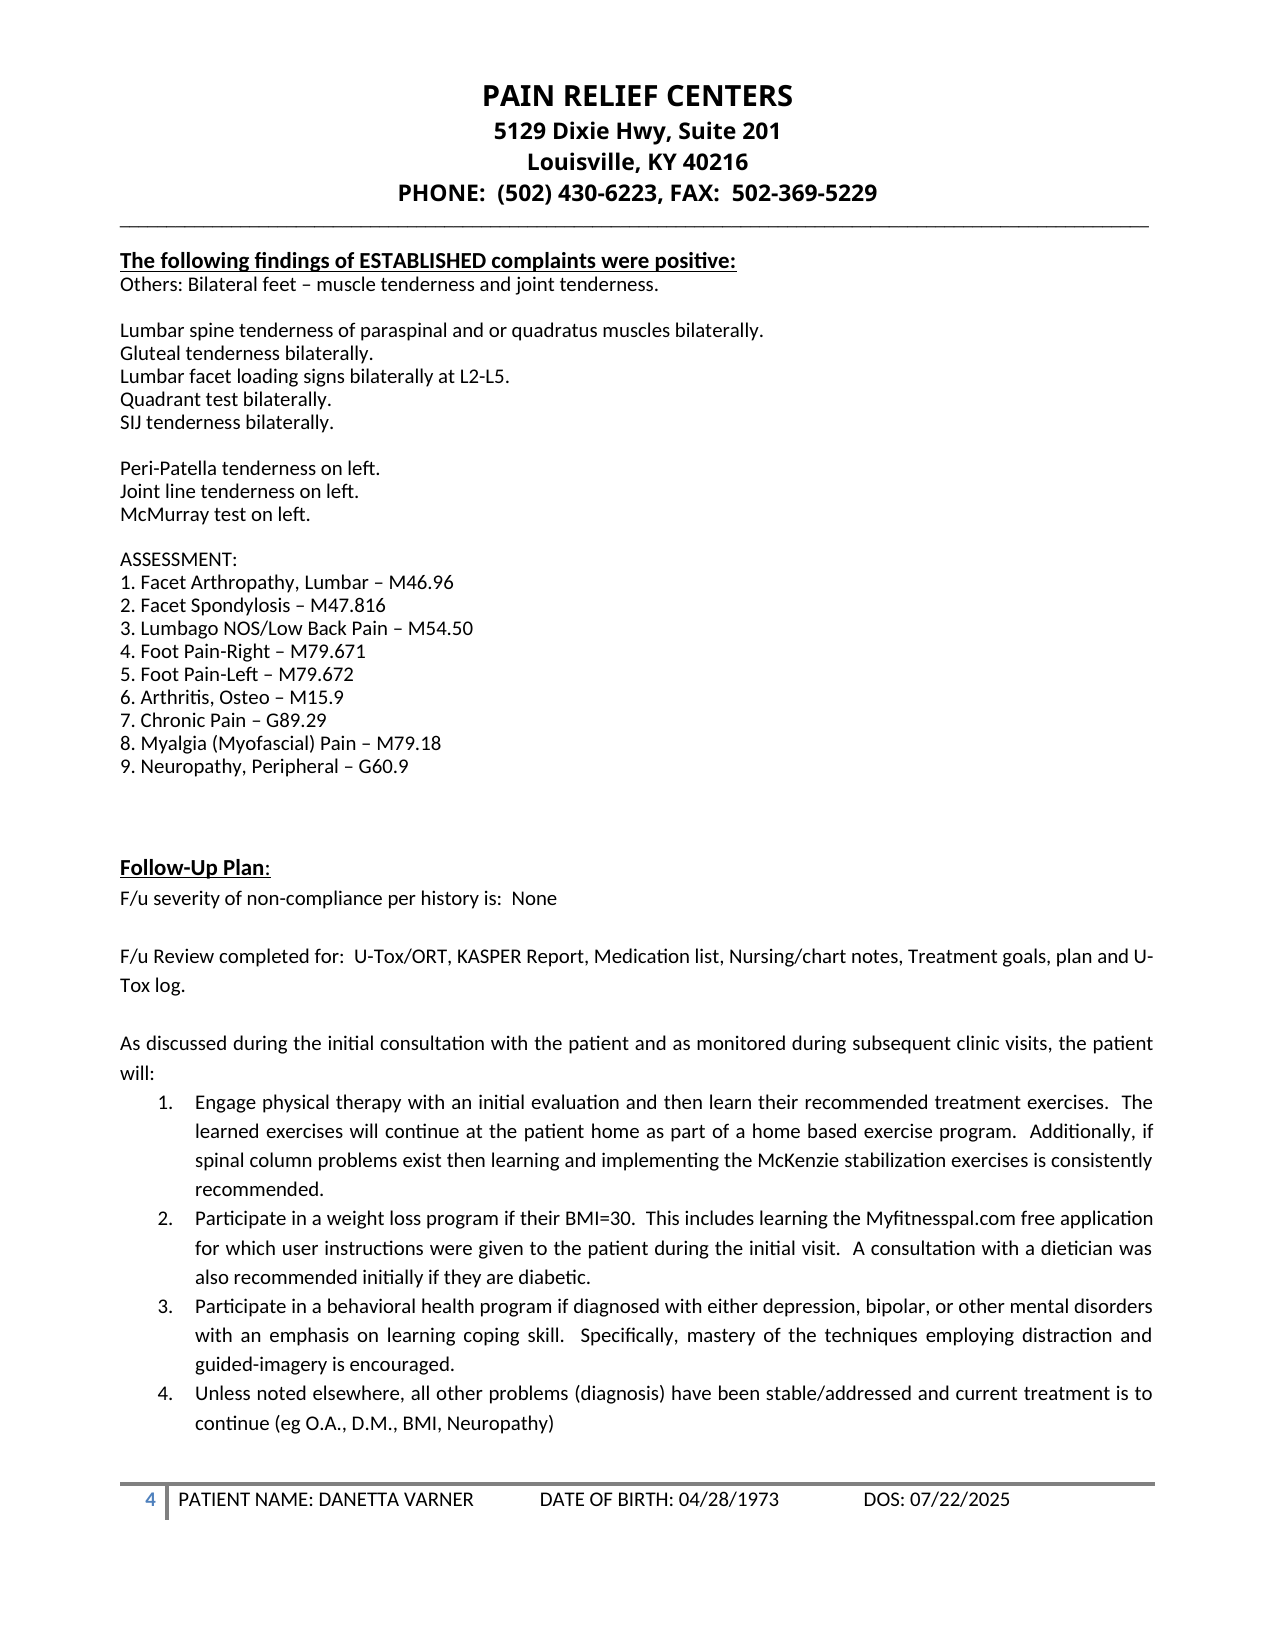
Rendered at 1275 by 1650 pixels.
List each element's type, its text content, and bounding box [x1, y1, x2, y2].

text F/u severity of non-compliance per history is: None [120, 885, 1155, 910]
list Participate in a behavioral health program if diagnosed with either depression, bipolar, or other mental disorders with an emphasis on learning coping skill. Specifically, mastery of the techniques employing distraction and guided-imagery is encouraged. [157, 1293, 1155, 1377]
list Participate in a weight loss program if their BMI=30. This includes learning the Myfitnesspal.com free application for which user instructions were given to the patient during the initial visit. A consultation with a dietician was also recommended initially if they are diabetic. [157, 1206, 1155, 1289]
text The following findings of ESTABLISHED complaints were positive: [120, 251, 1155, 273]
text Follow-Up Plan: [120, 853, 1155, 881]
list Unless noted elsewhere, all other problems (diagnosis) have been stable/addressed and current treatment is to continue (eg O.A., D.M., BMI, Neuropathy) [157, 1381, 1155, 1435]
list Engage physical therapy with an initial evaluation and then learn their recommended treatment exercises. The learned exercises will continue at the patient home as part of a home based exercise program. Additionally, if spinal column problems exist then learning and implementing the McKenzie stabilization exercises is consistently recommended. [157, 1089, 1155, 1202]
text As discussed during the initial consultation with the patient and as monitored during subsequent clinic visits, the patient will: [120, 1031, 1155, 1085]
text F/u Review completed for: U-Tox/ORT, KASPER Report, Medication list, Nursing/chart notes, Treatment goals, plan and U-Tox log. [120, 943, 1155, 998]
text Others: Bilateral feet – muscle tenderness and joint tenderness. Lumbar spine tenderness of paraspinal and or quadratus muscles bilaterally. Gluteal tenderness bilaterally. Lumbar facet loading signs bilaterally at L2-L5. Quadrant test bilaterally. SIJ tenderness bilaterally. Peri-Patella tenderness on left. Joint line tenderness on left. McMurray test on left. ASSESSMENT: 1. Facet Arthropathy, Lumbar – M46.96 2. Facet Spondylosis – M47.816 3. Lumbago NOS/Low Back Pain – M54.50 4. Foot Pain-Right – M79.671 5. Foot Pain-Left – M79.672 6. Arthritis, Osteo – M15.9 7. Chronic Pain – G89.29 8. Myalgia (Myofascial) Pain – M79.18 9. Neuropathy, Peripheral – G60.9 [120, 273, 1155, 778]
